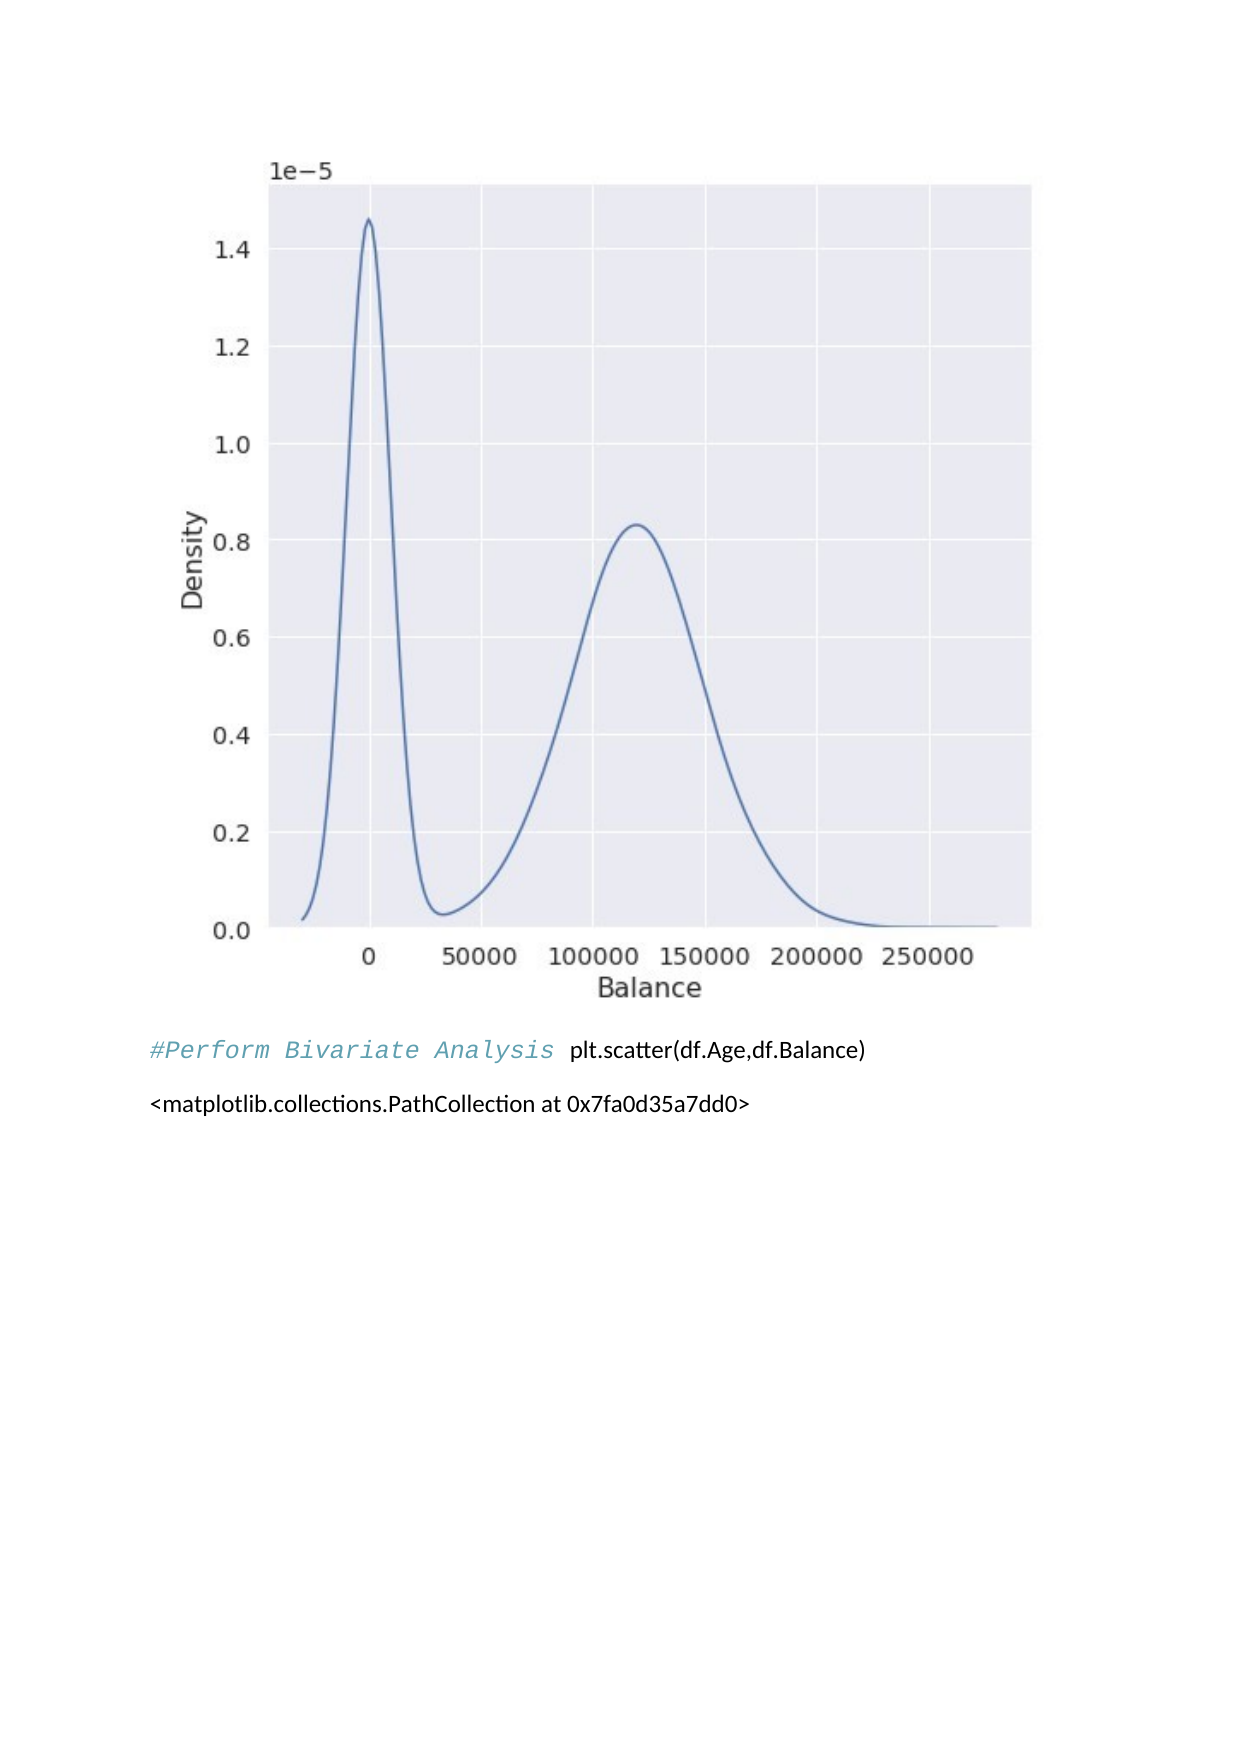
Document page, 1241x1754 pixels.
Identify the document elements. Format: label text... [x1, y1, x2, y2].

text <matplotlib.collections.PathCollection at 0x7fa0d35a7dd0> [149, 1089, 1090, 1119]
text #Perform Bivariate Analysis plt.scatter(df.Age,df.Balance) [149, 1034, 924, 1066]
picture [168, 150, 1044, 1013]
